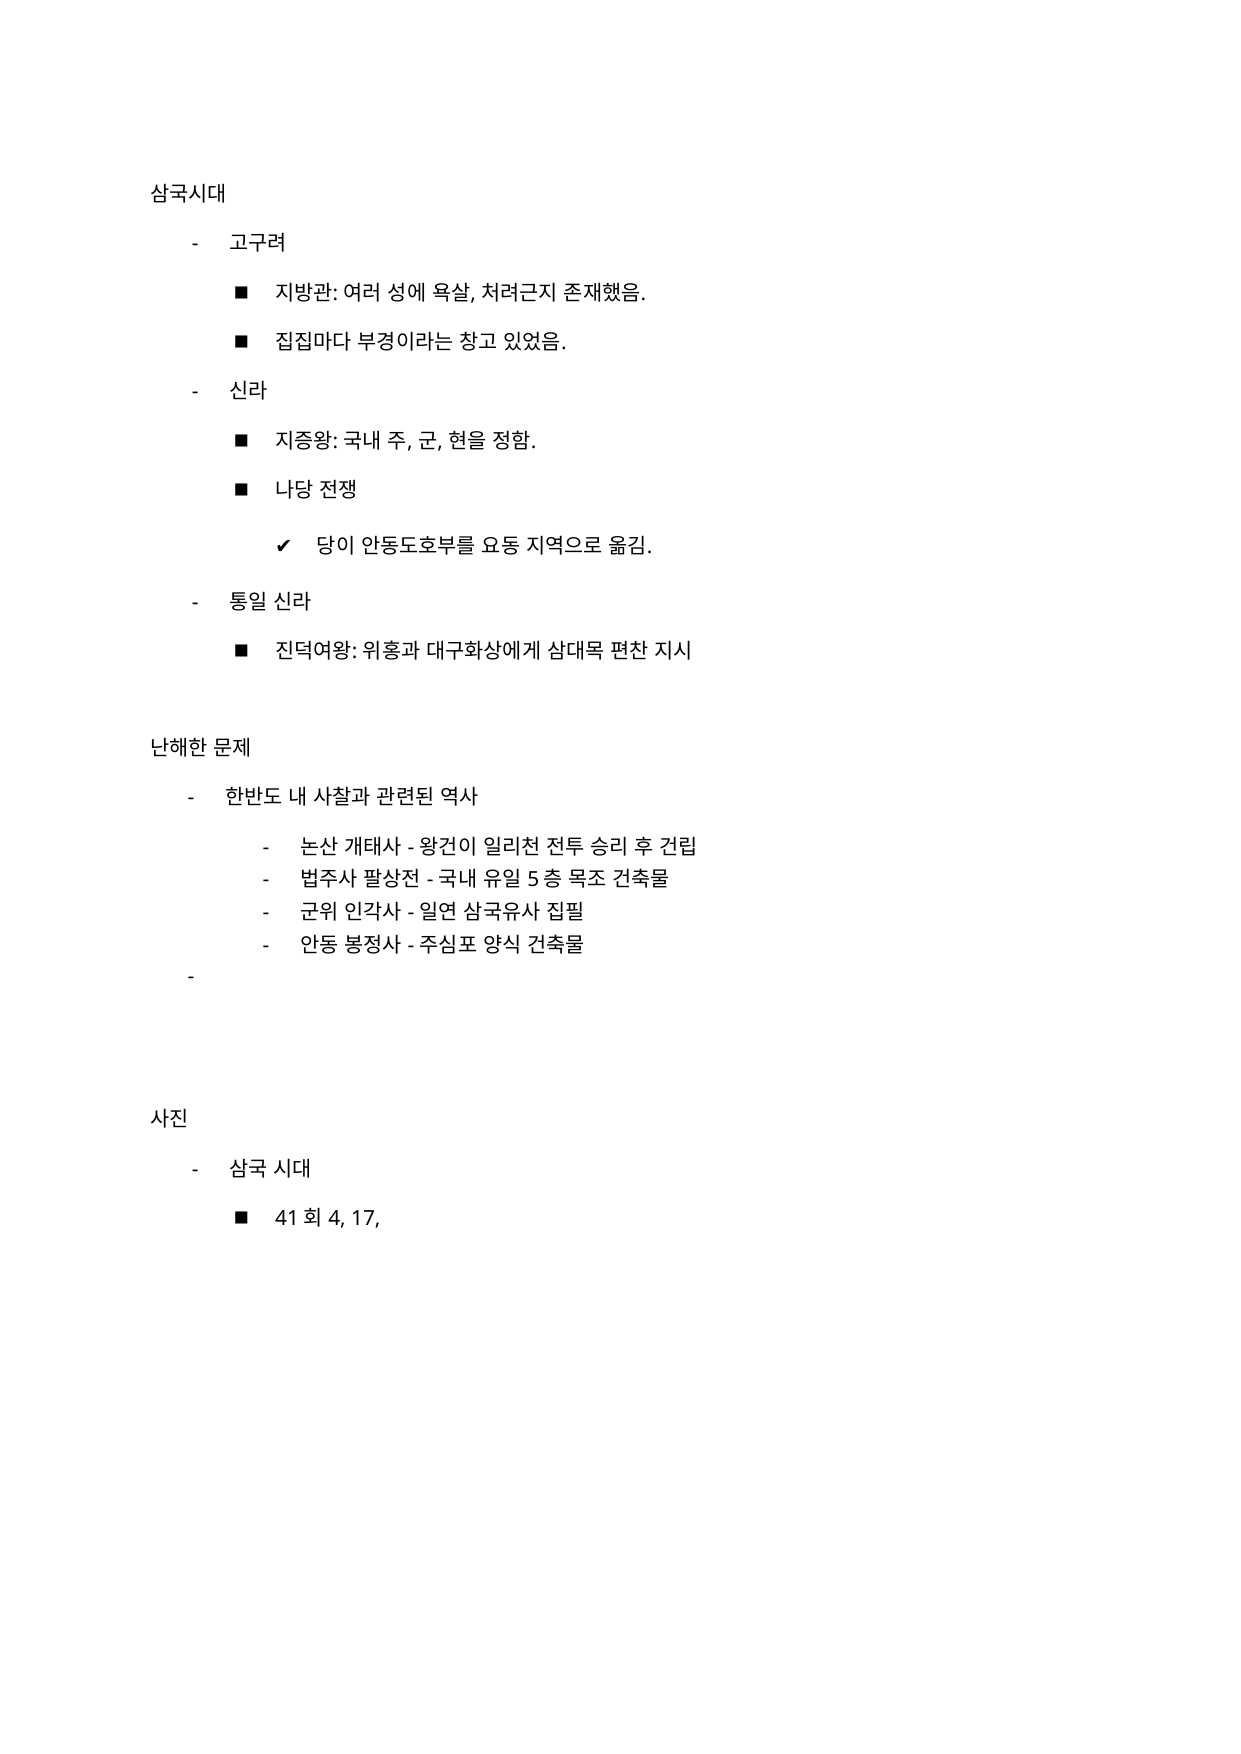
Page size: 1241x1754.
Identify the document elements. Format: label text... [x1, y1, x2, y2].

list 당이 안동도호부를 요동 지역으로 옮김. [275, 523, 1090, 565]
list 지증왕: 국내 주, 군, 현을 정함. [233, 424, 1090, 454]
list 41회 4, 17, [233, 1201, 1090, 1232]
list 법주사 팔상전 - 국내 유일 5층 목조 건축물 [262, 863, 1090, 893]
list 한반도 내 사찰과 관련된 역사 [187, 781, 1090, 811]
text 난해한 문제 [150, 731, 1090, 762]
list 논산 개태사 - 왕건이 일리천 전투 승리 후 건립 [262, 830, 1090, 860]
text 삼국시대 [150, 177, 1090, 207]
list 통일 신라 [192, 585, 1090, 616]
list 지방관: 여러 성에 욕살, 처려근지 존재했음. [233, 276, 1090, 306]
list 진덕여왕: 위홍과 대구화상에게 삼대목 편찬 지시 [233, 635, 1090, 665]
text 사진 [150, 1103, 1090, 1133]
list 집집마다 부경이라는 창고 있었음. [233, 325, 1090, 356]
list 고구려 [192, 226, 1090, 257]
list 나당 전쟁 [233, 473, 1090, 503]
list 안동 봉정사 - 주심포 양식 건축물 [262, 928, 1090, 958]
list 삼국 시대 [192, 1152, 1090, 1182]
list 군위 인각사 - 일연 삼국유사 집필 [262, 895, 1090, 926]
list 신라 [192, 374, 1090, 405]
